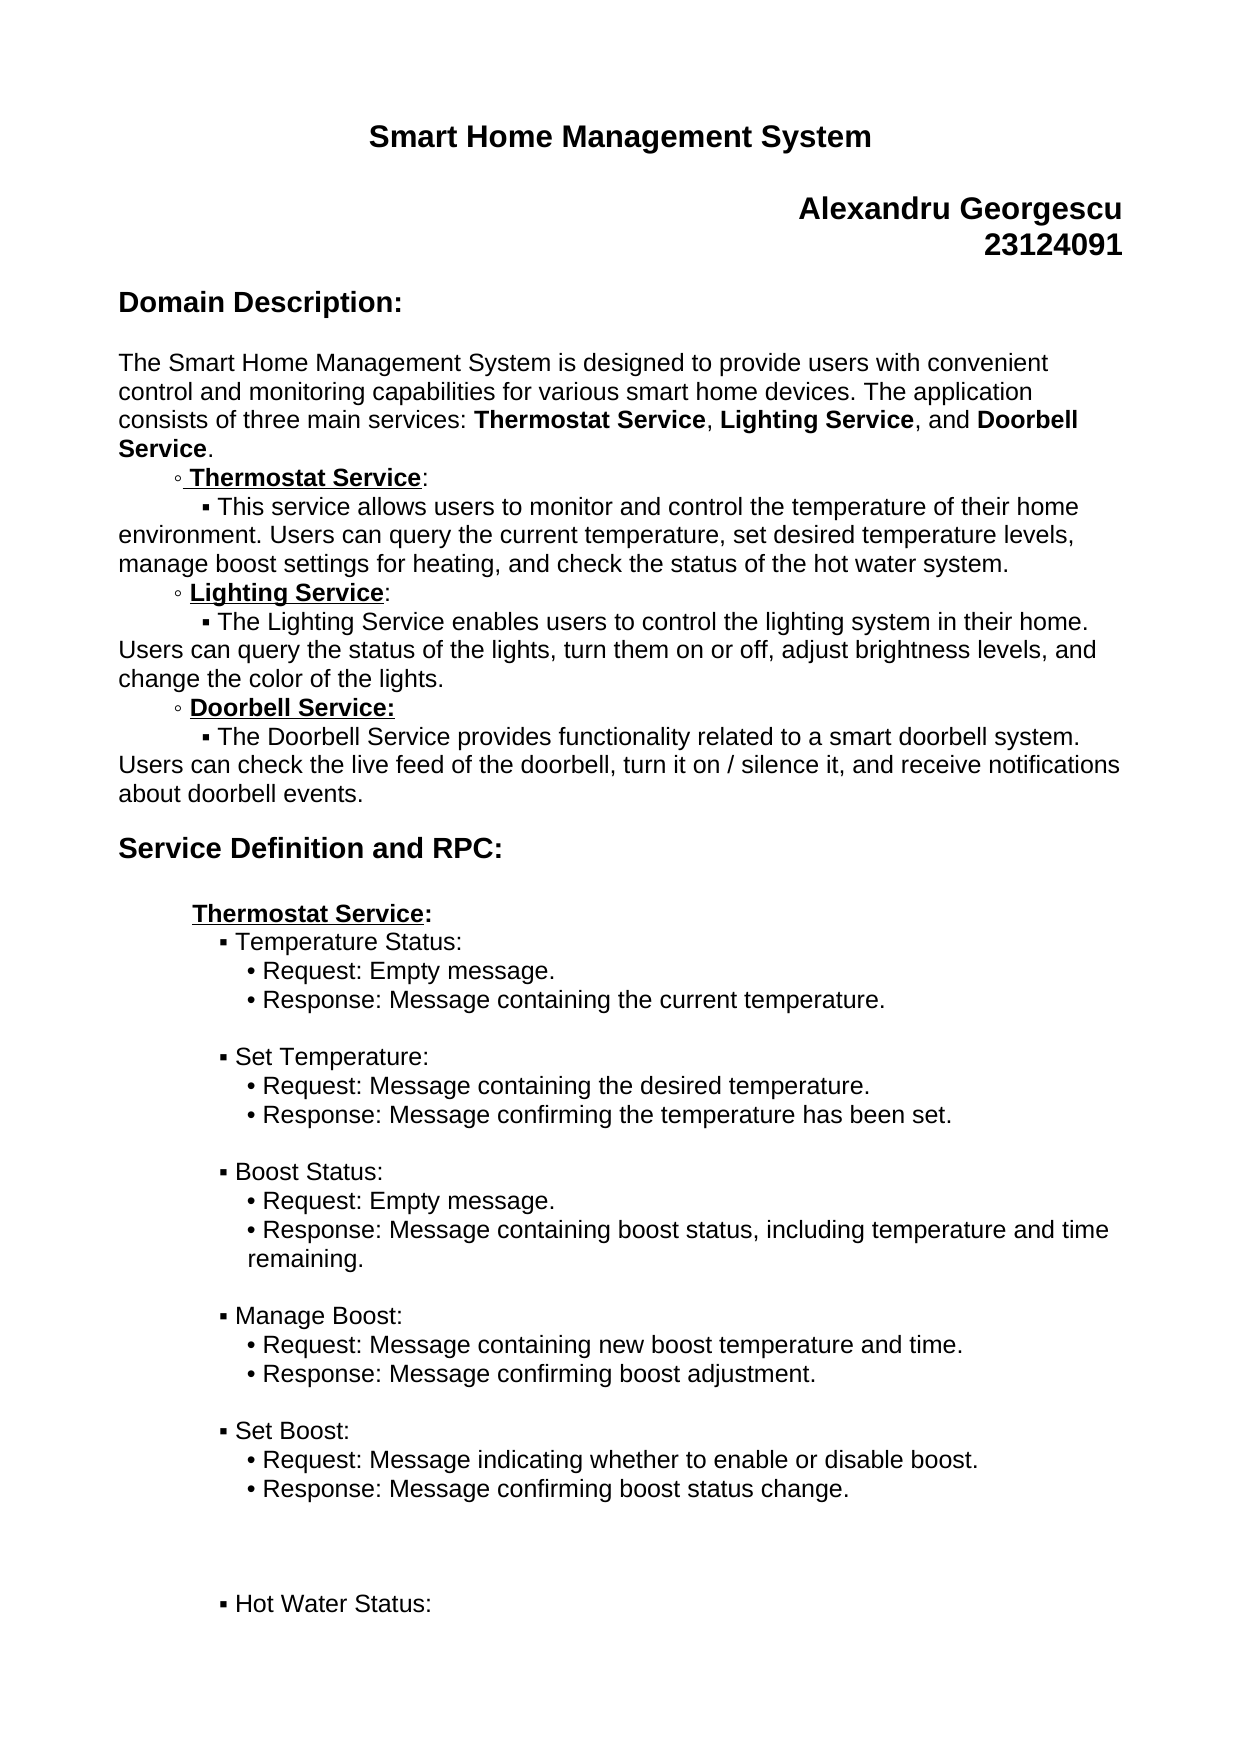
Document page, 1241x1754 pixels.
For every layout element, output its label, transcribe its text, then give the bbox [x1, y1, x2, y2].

text Thermostat Service: [136, 898, 1123, 927]
text Domain Description: [118, 286, 1123, 319]
text • Response: Message containing the current temperature. [136, 985, 1123, 1013]
text ◦ Lighting Service: [118, 578, 1123, 607]
text ▪ Set Boost: [136, 1416, 1123, 1445]
text The Smart Home Management System is designed to provide users with convenient control and monitoring capabilities for various smart home devices. The application consists of three main services: Thermostat Service, Lighting Service, and Doorbell Service. [118, 348, 1123, 463]
text ◦ Doorbell Service: [118, 693, 1123, 722]
text • Request: Message containing new boost temperature and time. [136, 1330, 1123, 1358]
text ▪ Hot Water Status: [136, 1588, 1123, 1617]
text Alexandru Georgescu [118, 190, 1123, 226]
text Service Definition and RPC: [118, 831, 1123, 865]
text • Response: Message confirming boost status change. [136, 1473, 1123, 1502]
text • Response: Message confirming the temperature has been set. [136, 1100, 1123, 1128]
text 23124091 [118, 226, 1123, 262]
text ▪ The Doorbell Service provides functionality related to a smart doorbell system. Users can check the live feed of the doorbell, turn it on / silence it, and receive notifications about doorbell events. [118, 722, 1123, 808]
text • Request: Message indicating whether to enable or disable boost. [136, 1445, 1123, 1473]
text Smart Home Management System [118, 118, 1123, 154]
text • Request: Empty message. [136, 956, 1123, 985]
text • Request: Empty message. [136, 1186, 1123, 1215]
text ▪ The Lighting Service enables users to control the lighting system in their home. Users can query the status of the lights, turn them on or off, adjust brightness levels, and change the color of the lights. [118, 607, 1123, 693]
text • Response: Message confirming boost adjustment. [136, 1358, 1123, 1387]
text ▪ Temperature Status: [136, 927, 1123, 956]
text ▪ Boost Status: [136, 1157, 1123, 1186]
text ▪ This service allows users to monitor and control the temperature of their home environment. Users can query the current temperature, set desired temperature levels, manage boost settings for heating, and check the status of the hot water system. [118, 492, 1123, 578]
text ▪ Set Temperature: [136, 1042, 1123, 1071]
text • Request: Message containing the desired temperature. [136, 1071, 1123, 1100]
text • Response: Message containing boost status, including temperature and time remaining. [136, 1215, 1123, 1272]
text ◦ Thermostat Service: [118, 463, 1123, 492]
text ▪ Manage Boost: [136, 1301, 1123, 1330]
